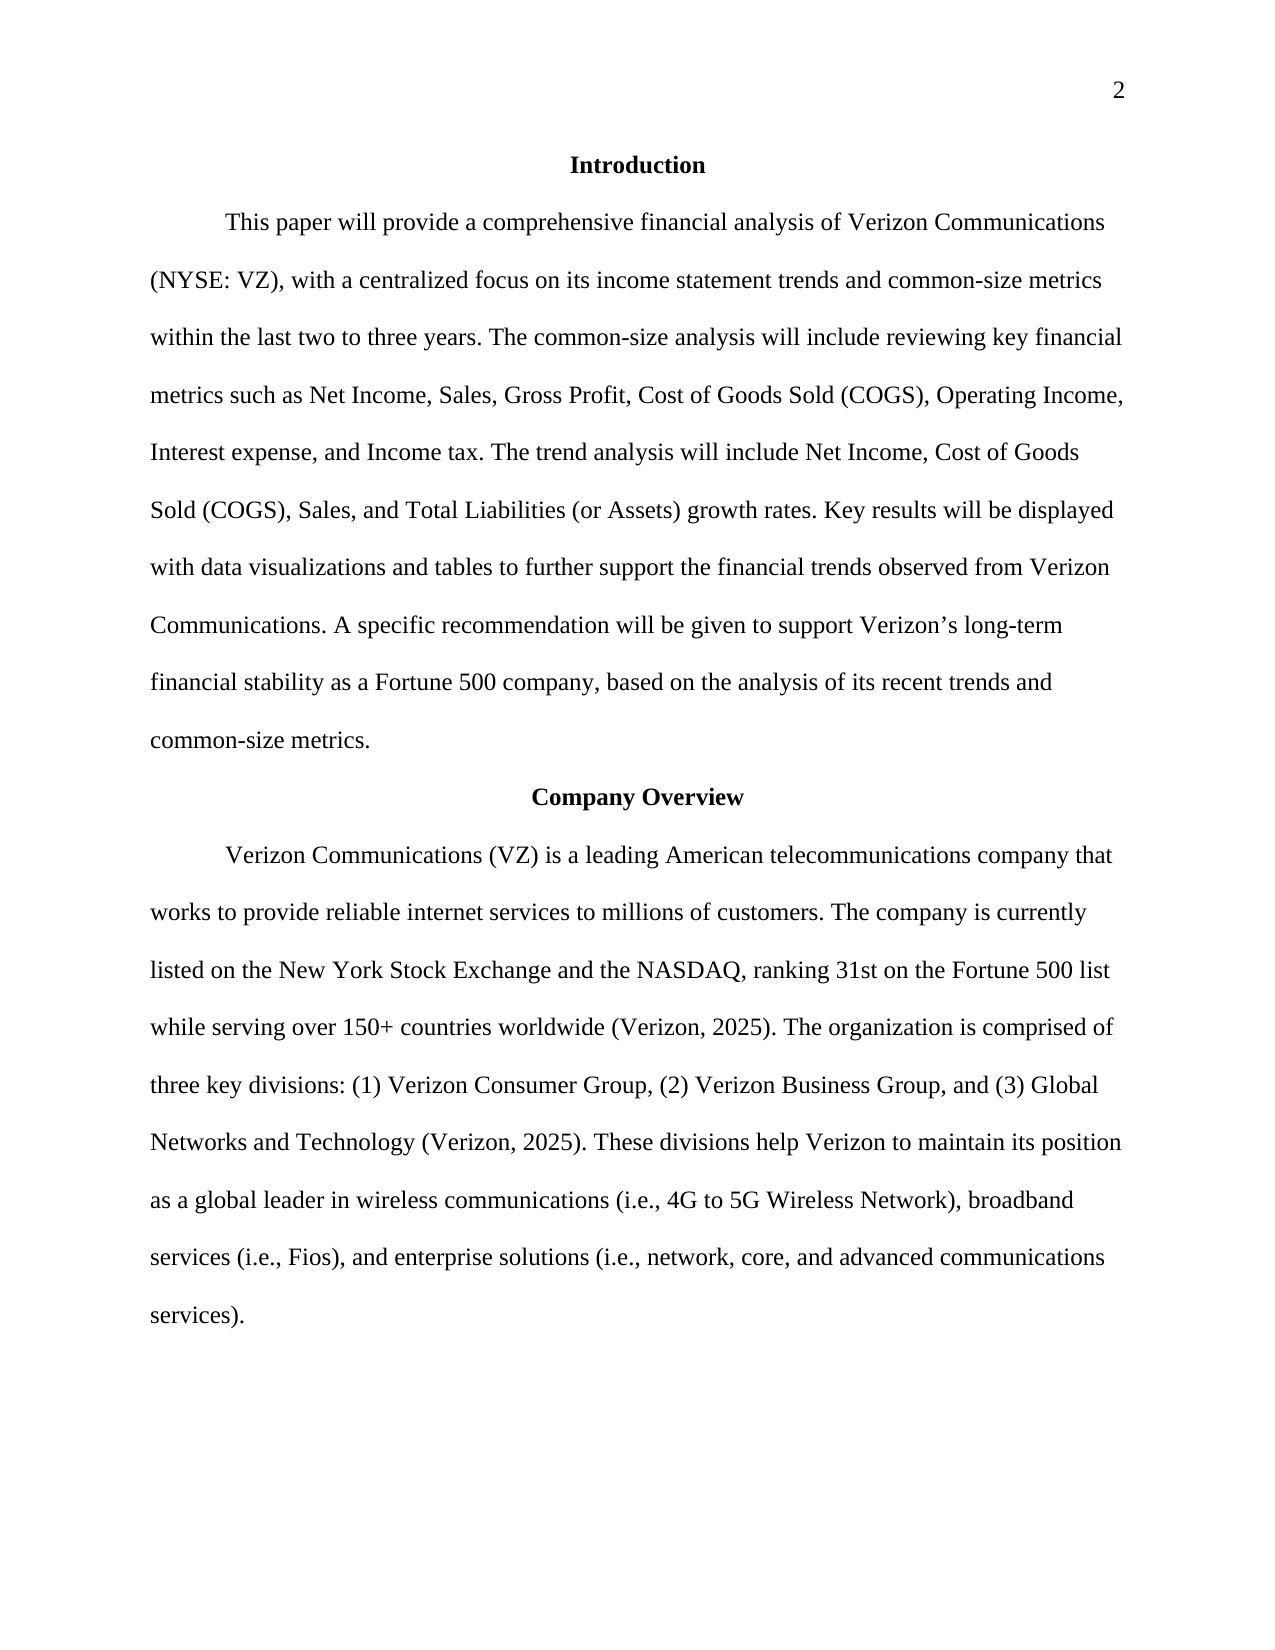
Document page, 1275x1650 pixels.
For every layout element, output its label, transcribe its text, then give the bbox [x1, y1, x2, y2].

text Verizon Communications (VZ) is a leading American telecommunications company that works to provide reliable internet services to millions of customers. The company is currently listed on the New York Stock Exchange and the NASDAQ, ranking 31st on the Fortune 500 list while serving over 150+ countries worldwide (Verizon, 2025). The organization is comprised of three key divisions: (1) Verizon Consumer Group, (2) Verizon Business Group, and (3) Global Networks and Technology (Verizon, 2025). These divisions help Verizon to maintain its position as a global leader in wireless communications (i.e., 4G to 5G Wireless Network), broadband services (i.e., Fios), and enterprise solutions (i.e., network, core, and advanced communications services). [150, 840, 1125, 1329]
text Introduction [150, 150, 1125, 179]
text Company Overview [150, 782, 1125, 811]
text This paper will provide a comprehensive financial analysis of Verizon Communications (NYSE: VZ), with a centralized focus on its income statement trends and common-size metrics within the last two to three years. The common-size analysis will include reviewing key financial metrics such as Net Income, Sales, Gross Profit, Cost of Goods Sold (COGS), Operating Income, Interest expense, and Income tax. The trend analysis will include Net Income, Cost of Goods Sold (COGS), Sales, and Total Liabilities (or Assets) growth rates. Key results will be displayed with data visualizations and tables to further support the financial trends observed from Verizon Communications. A specific recommendation will be given to support Verizon’s long-term financial stability as a Fortune 500 company, based on the analysis of its recent trends and common-size metrics. [150, 207, 1125, 754]
